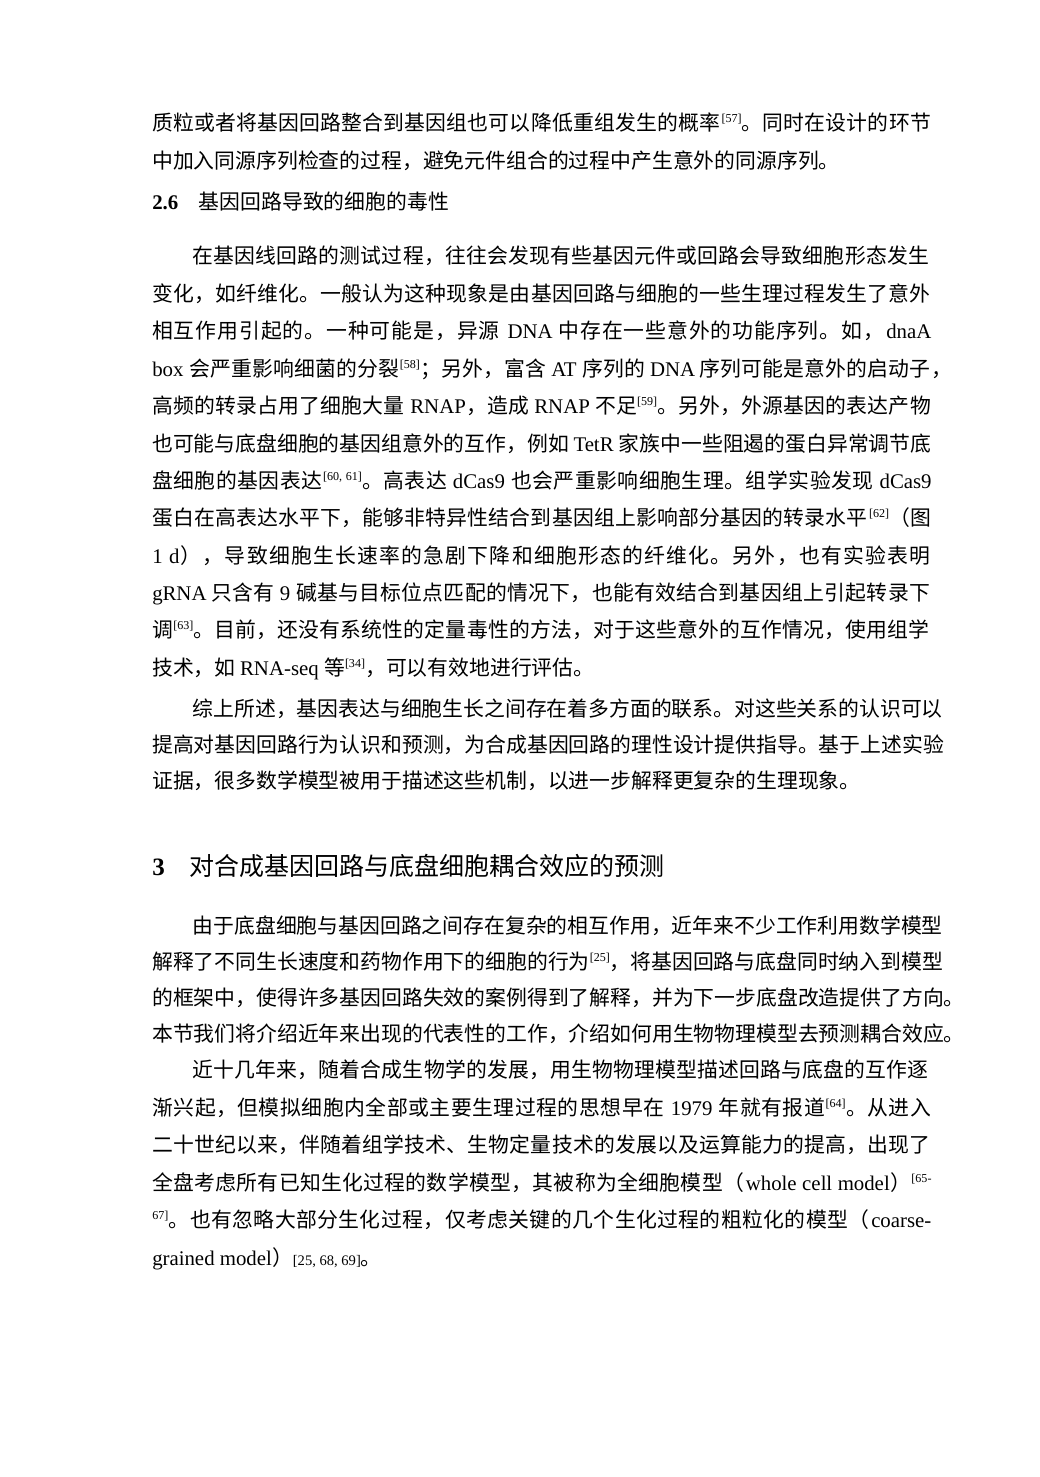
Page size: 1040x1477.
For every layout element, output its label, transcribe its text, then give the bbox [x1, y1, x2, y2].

text 在基因线回路的测试过程，往往会发现有些基因元件或回路会导致细胞形态发生变化，如纤维化。一般认为这种现象是由基因回路与细胞的一些生理过程发生了意外相互作用引起的。一种可能是，异源 DNA 中存在一些意外的功能序列。如，dnaA box 会严重影响细菌的分裂[58]；另外，富含 AT 序列的 DNA 序列可能是意外的启动子，高频的转录占用了细胞大量 RNAP，造成 RNAP 不足[59]。另外，外源基因的表达产物也可能与底盘细胞的基因组意外的互作，例如 TetR 家族中一些阻遏的蛋白异常调节底盘细胞的基因表达[60, 61]。高表达 dCas9 也会严重影响细胞生理。组学实验发现 dCas9 蛋白在高表达水平下，能够非特异性结合到基因组上影响部分基因的转录水平[62]（图1 d），导致细胞生长速率的急剧下降和细胞形态的纤维化。另外，也有实验表明 gRNA 只含有 9 碱基与目标位点匹配的情况下，也能有效结合到基因组上引起转录下调[63]。目前，还没有系统性的定量毒性的方法，对于这些意外的互作情况，使用组学技术，如 RNA-seq 等[34]，可以有效地进行评估。 [152, 240, 931, 681]
text 由于底盘细胞与基因回路之间存在复杂的相互作用，近年来不少工作利用数学模型解释了不同生长速度和药物作用下的细胞的行为[25]，将基因回路与底盘同时纳入到模型的框架中，使得许多基因回路失效的案例得到了解释，并为下一步底盘改造提供了方向。本节我们将介绍近年来出现的代表性的工作，介绍如何用生物物理模型去预测耦合效应。 [152, 909, 944, 1048]
subtitle 对合成基因回路与底盘细胞耦合效应的预测 [152, 846, 944, 883]
subtitle 基因回路导致的细胞的毒性 [152, 185, 944, 216]
text 近十几年来，随着合成生物学的发展，用生物物理模型描述回路与底盘的互作逐渐兴起，但模拟细胞内全部或主要生理过程的思想早在 1979 年就有报道[64]。从进入二十世纪以来，伴随着组学技术、生物定量技术的发展以及运算能力的提高，出现了全盘考虑所有已知生化过程的数学模型，其被称为全细胞模型（whole cell model）[65-67]。也有忽略大部分生化过程，仅考虑关键的几个生化过程的粗粒化的模型（coarse-grained model）[25, 68, 69]。 [152, 1054, 931, 1271]
text 综上所述，基因表达与细胞生长之间存在着多方面的联系。对这些关系的认识可以提高对基因回路行为认识和预测，为合成基因回路的理性设计提供指导。基于上述实验证据，很多数学模型被用于描述这些机制，以进一步解释更复杂的生理现象。 [152, 692, 944, 794]
